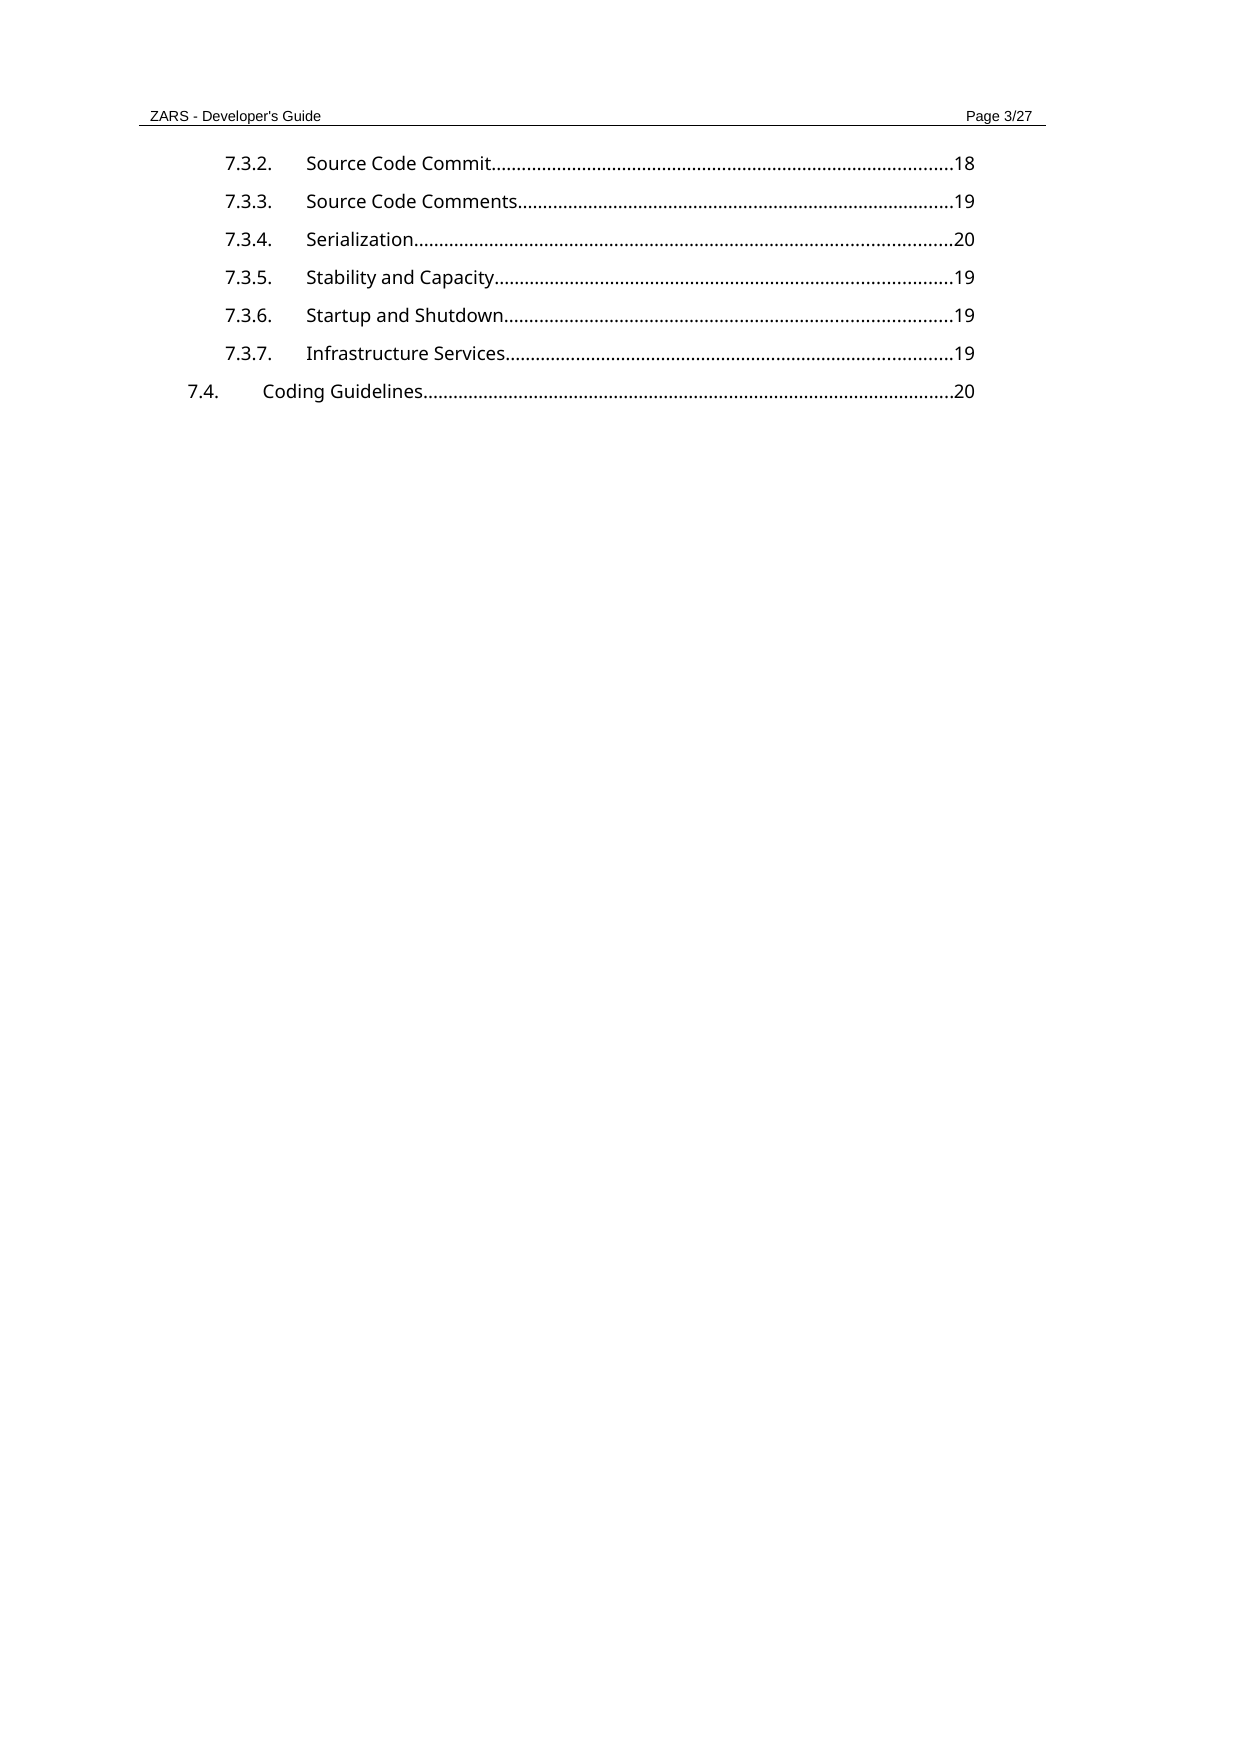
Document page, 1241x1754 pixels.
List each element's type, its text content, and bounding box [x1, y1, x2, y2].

text 7.3.6. Startup and Shutdown 19 [225, 302, 1015, 328]
text 7.3.7. Infrastructure Services 19 [225, 340, 1015, 366]
text 7.4. Coding Guidelines 20 [187, 378, 1015, 404]
text 7.3.2. Source Code Commit 18 [225, 150, 1015, 176]
text 7.3.5. Stability and Capacity 19 [225, 264, 1015, 289]
text 7.3.4. Serialization 20 [225, 226, 1015, 252]
text 7.3.3. Source Code Comments 19 [225, 188, 1015, 213]
